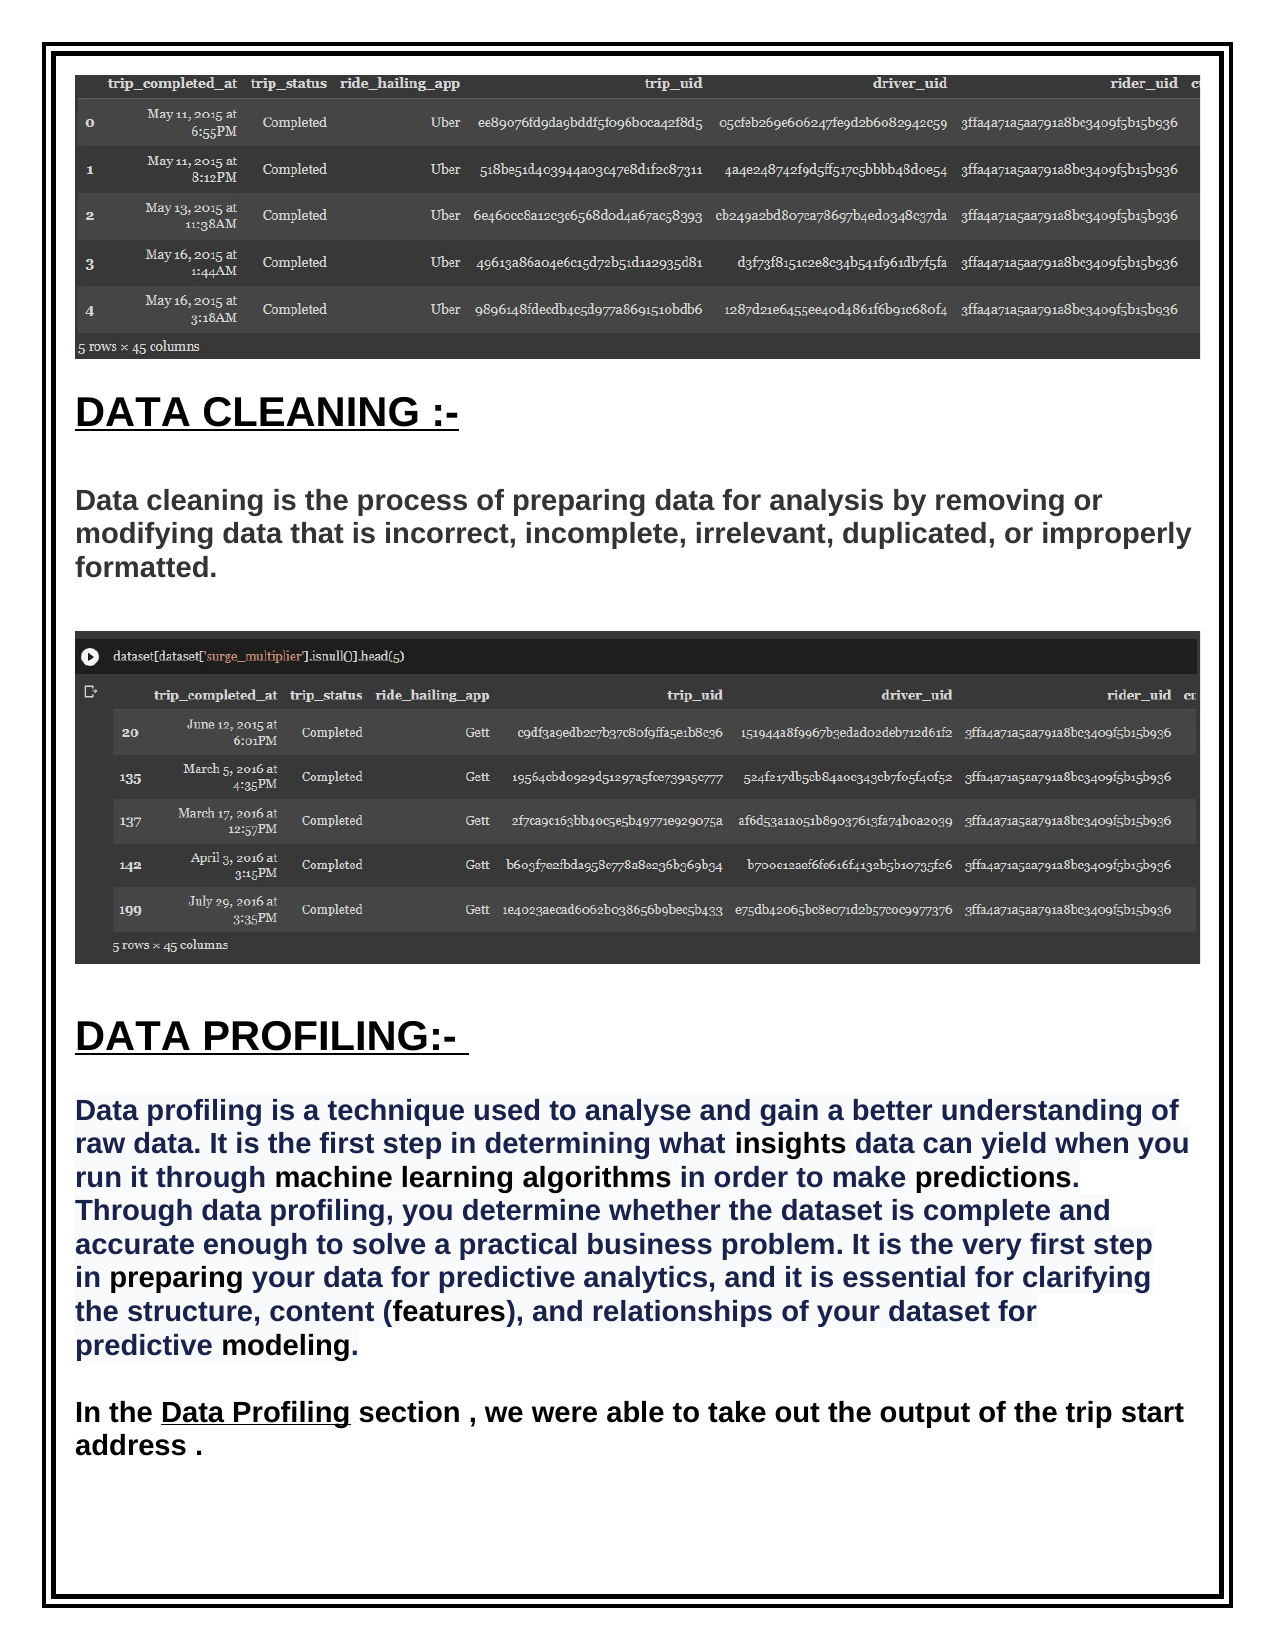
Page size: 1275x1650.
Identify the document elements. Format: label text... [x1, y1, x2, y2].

text DATA PROFILING:- [75, 1011, 1200, 1059]
picture [75, 631, 1200, 964]
text Data cleaning is the process of preparing data for analysis by removing or modifying data that is incorrect, incomplete, irrelevant, duplicated, or improperly formatted. [218, 483, 1200, 584]
text Data profiling is a technique used to analyse and gain a better understanding of raw data. It is the first step in determining what insights data can yield when you run it through machine learning algorithms in order to make predictions. Through data profiling, you determine whether the dataset is complete and accurate enough to solve a practical business problem. It is the very first step in preparing your data for predictive analytics, and it is essential for clarifying the structure, content (features), and relationships of your dataset for predictive modeling. [75, 1093, 1200, 1361]
text In the Data Profiling section , we were able to take out the output of the trip start address . [75, 1395, 1200, 1462]
text DATA CLEANING :- [75, 387, 1200, 435]
picture [75, 75, 1200, 359]
